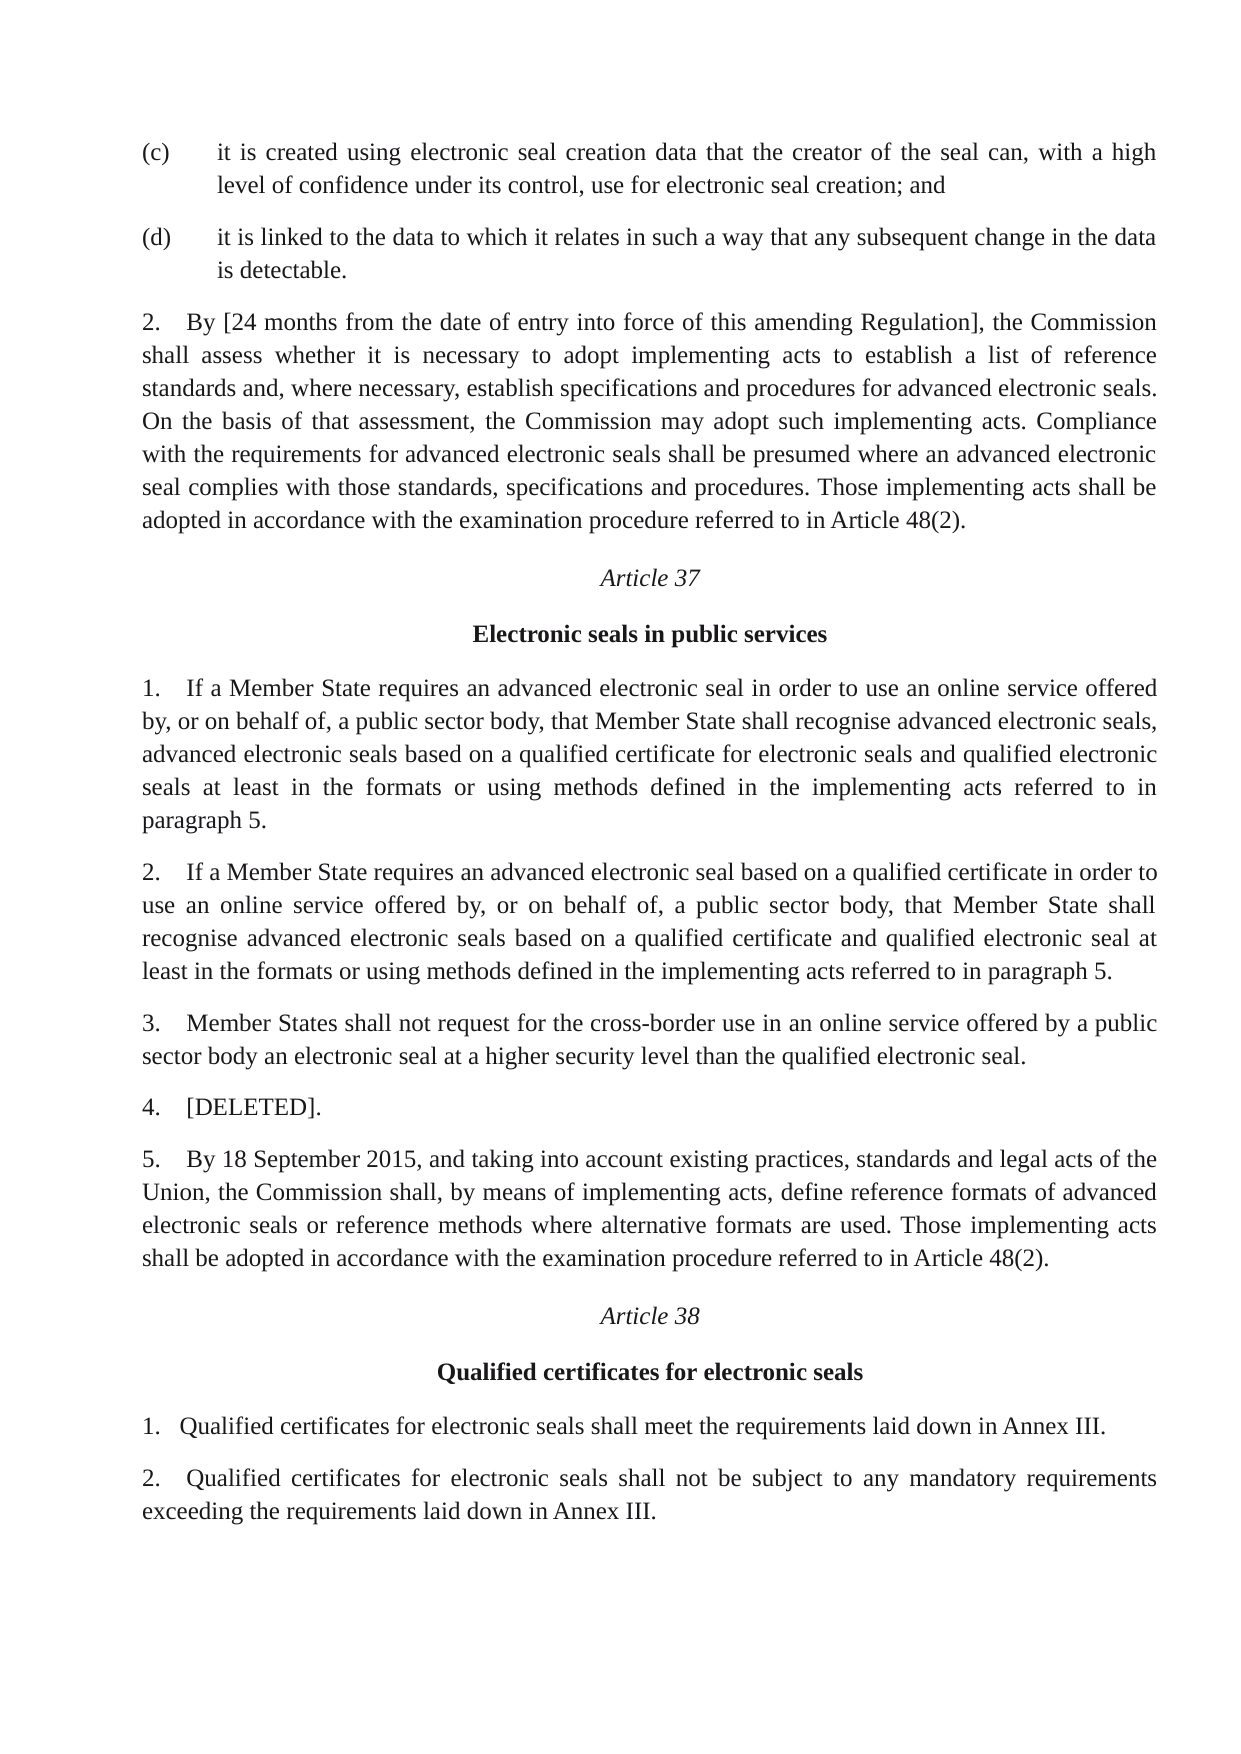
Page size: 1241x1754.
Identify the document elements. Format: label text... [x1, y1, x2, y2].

list If a Member State requires an advanced electronic seal in order to use an online service offered by, or on behalf of, a public sector body, that Member State shall recognise advanced electronic seals, advanced electronic seals based on a qualified certificate for electronic seals and qualified electronic seals at least in the formats or using methods defined in the implementing acts referred to in paragraph 5. [142, 673, 1158, 834]
text Qualified certificates for electronic seals shall not be subject to any mandatory requirements exceeding the requirements laid down in Annex III. [142, 1463, 1158, 1525]
list it is created using electronic seal creation data that the creator of the seal can, with a high level of confidence under its control, use for electronic seal creation; and [142, 137, 1158, 199]
text By 18 September 2015, and taking into account existing practices, standards and legal acts of the Union, the Commission shall, by means of implementing acts, define reference formats of advanced electronic seals or reference methods where alternative formats are used. Those implementing acts shall be adopted in accordance with the examination procedure referred to in Article 48(2). [142, 1144, 1158, 1272]
subtitle Qualified certificates for electronic seals [142, 1357, 1158, 1386]
text Member States shall not request for the cross-border use in an online service offered by a public sector body an electronic seal at a higher security level than the qualified electronic seal. [142, 1008, 1158, 1069]
text Article 37 [142, 563, 1158, 592]
subtitle Electronic seals in public services [142, 619, 1158, 648]
text By [24 months from the date of entry into force of this amending Regulation], the Commission shall assess whether it is necessary to adopt implementing acts to establish a list of reference standards and, where necessary, establish specifications and procedures for advanced electronic seals. On the basis of that assessment, the Commission may adopt such implementing acts. Compliance with the requirements for advanced electronic seals shall be presumed where an advanced electronic seal complies with those standards, specifications and procedures. Those implementing acts shall be adopted in accordance with the examination procedure referred to in Article 48(2). [142, 307, 1158, 534]
list Qualified certificates for electronic seals shall meet the requirements laid down in Annex III. [142, 1411, 1158, 1440]
text Article 38 [142, 1301, 1158, 1330]
text [DELETED]. [142, 1092, 1158, 1121]
list it is linked to the data to which it relates in such a way that any subsequent change in the data is detectable. [142, 222, 1158, 284]
text If a Member State requires an advanced electronic seal based on a qualified certificate in order to use an online service offered by, or on behalf of, a public sector body, that Member State shall recognise advanced electronic seals based on a qualified certificate and qualified electronic seal at least in the formats or using methods defined in the implementing acts referred to in paragraph 5. [142, 857, 1158, 985]
